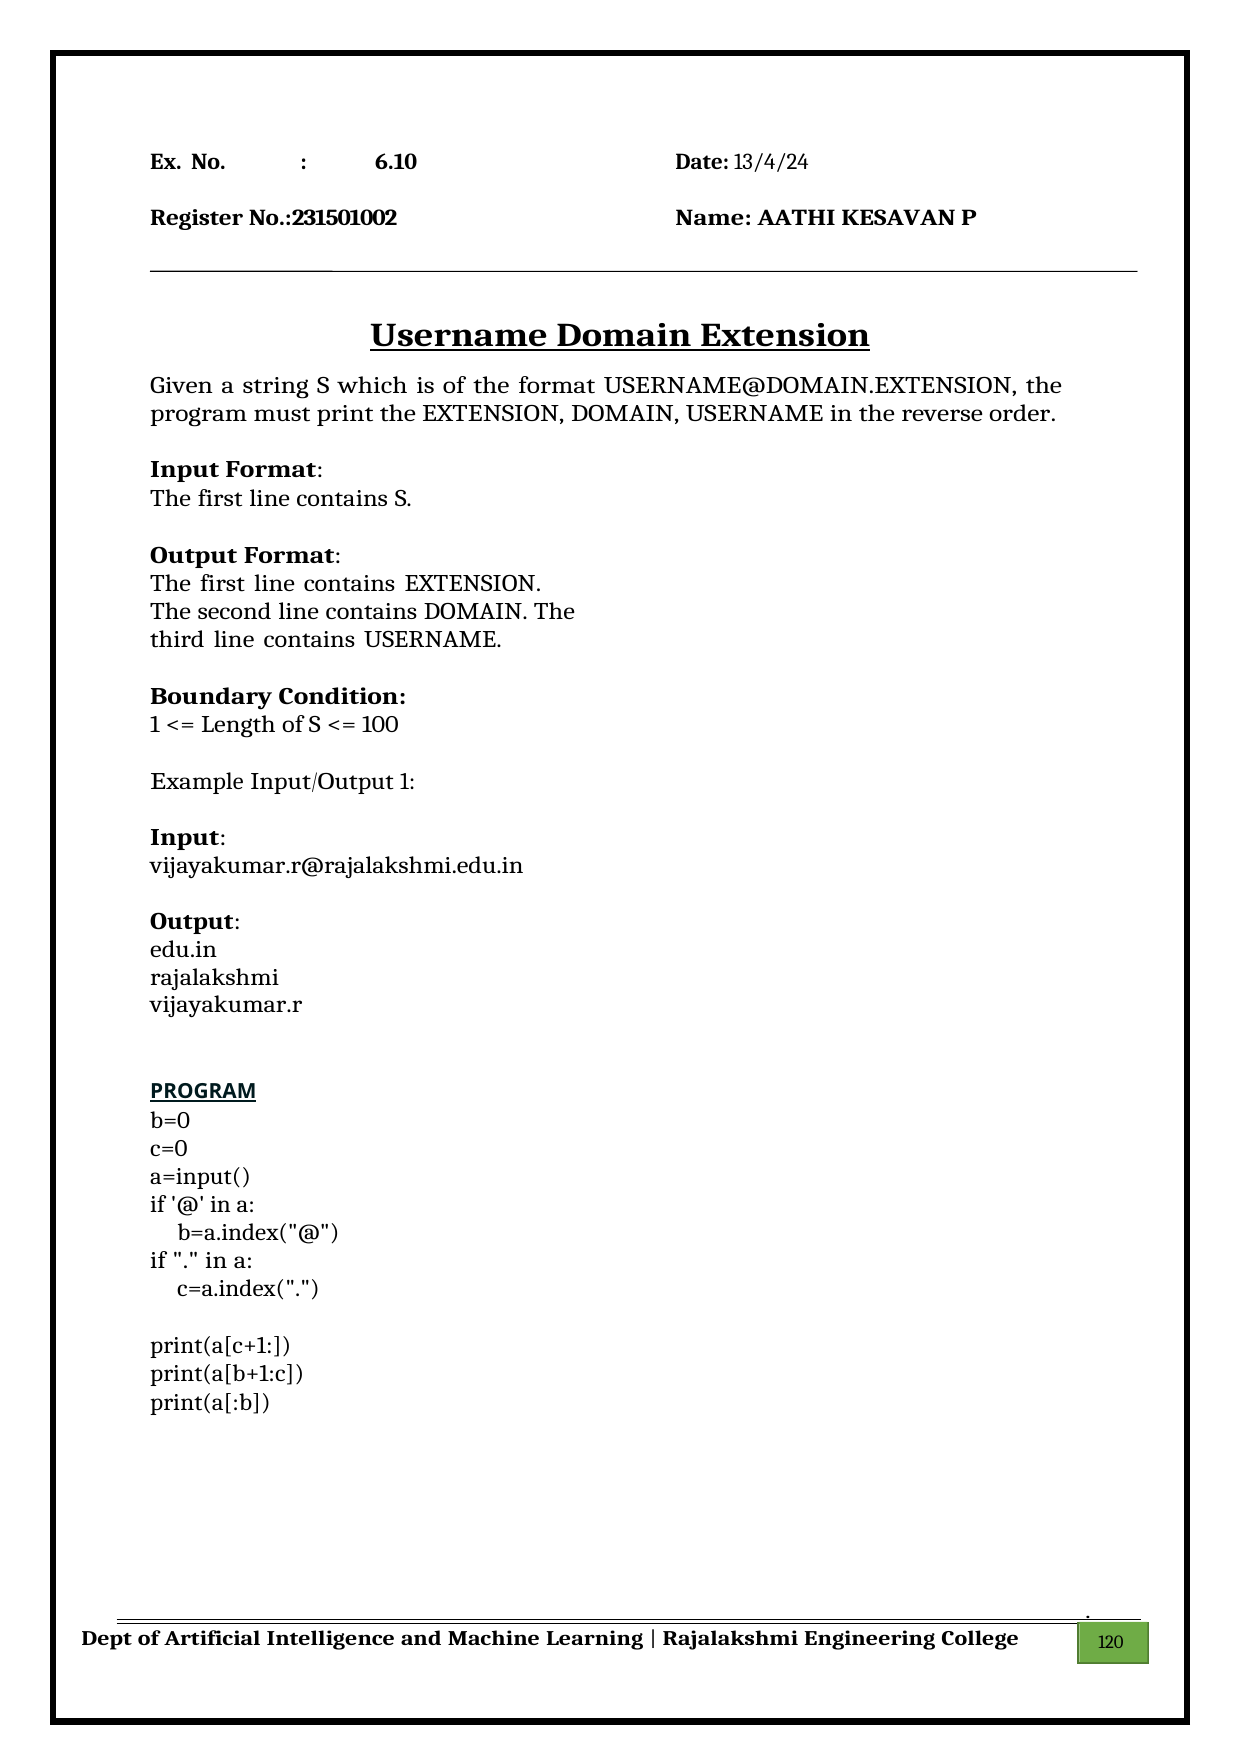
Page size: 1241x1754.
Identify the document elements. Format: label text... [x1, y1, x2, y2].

text b=0 c=0 [150, 1107, 193, 1163]
text Given a string S which is of the format USERNAME@DOMAIN.EXTENSION, the program must print the EXTENSION, DOMAIN, USERNAME in the reverse order. [150, 372, 1138, 428]
text The first line contains S. [150, 485, 1138, 512]
subtitle Output Format: [150, 541, 1138, 569]
text Output: edu.in rajalakshmi vijayakumar.r [150, 908, 309, 1019]
text a=input() if '@' in a: [150, 1163, 256, 1219]
text Input: vijayakumar.r@rajalakshmi.edu.in [150, 824, 583, 879]
text print(a[c+1:]) [150, 1332, 1138, 1359]
text print(a[:b]) [150, 1388, 1138, 1416]
subtitle Boundary Condition: [150, 683, 1138, 710]
text b=a.index("@") [177, 1219, 1138, 1247]
subtitle Input Format: [150, 456, 1138, 484]
text The first line contains EXTENSION. The second line contains DOMAIN. The third line contains USERNAME. [150, 570, 579, 654]
text if "." in a: c=a.index(".") [150, 1247, 324, 1303]
text print(a[b+1:c]) [150, 1360, 1138, 1388]
text Ex. No. : 6.10 Date: 13/4/24 [150, 149, 1138, 175]
subtitle Username Domain Extension [155, 317, 1086, 355]
text 1 <= Length of S <= 100 Example Input/Output 1: [150, 711, 431, 795]
text PROGRAM [150, 1076, 1138, 1104]
text Register No.:231501002 Name: AATHI KESAVAN P [150, 204, 1138, 231]
